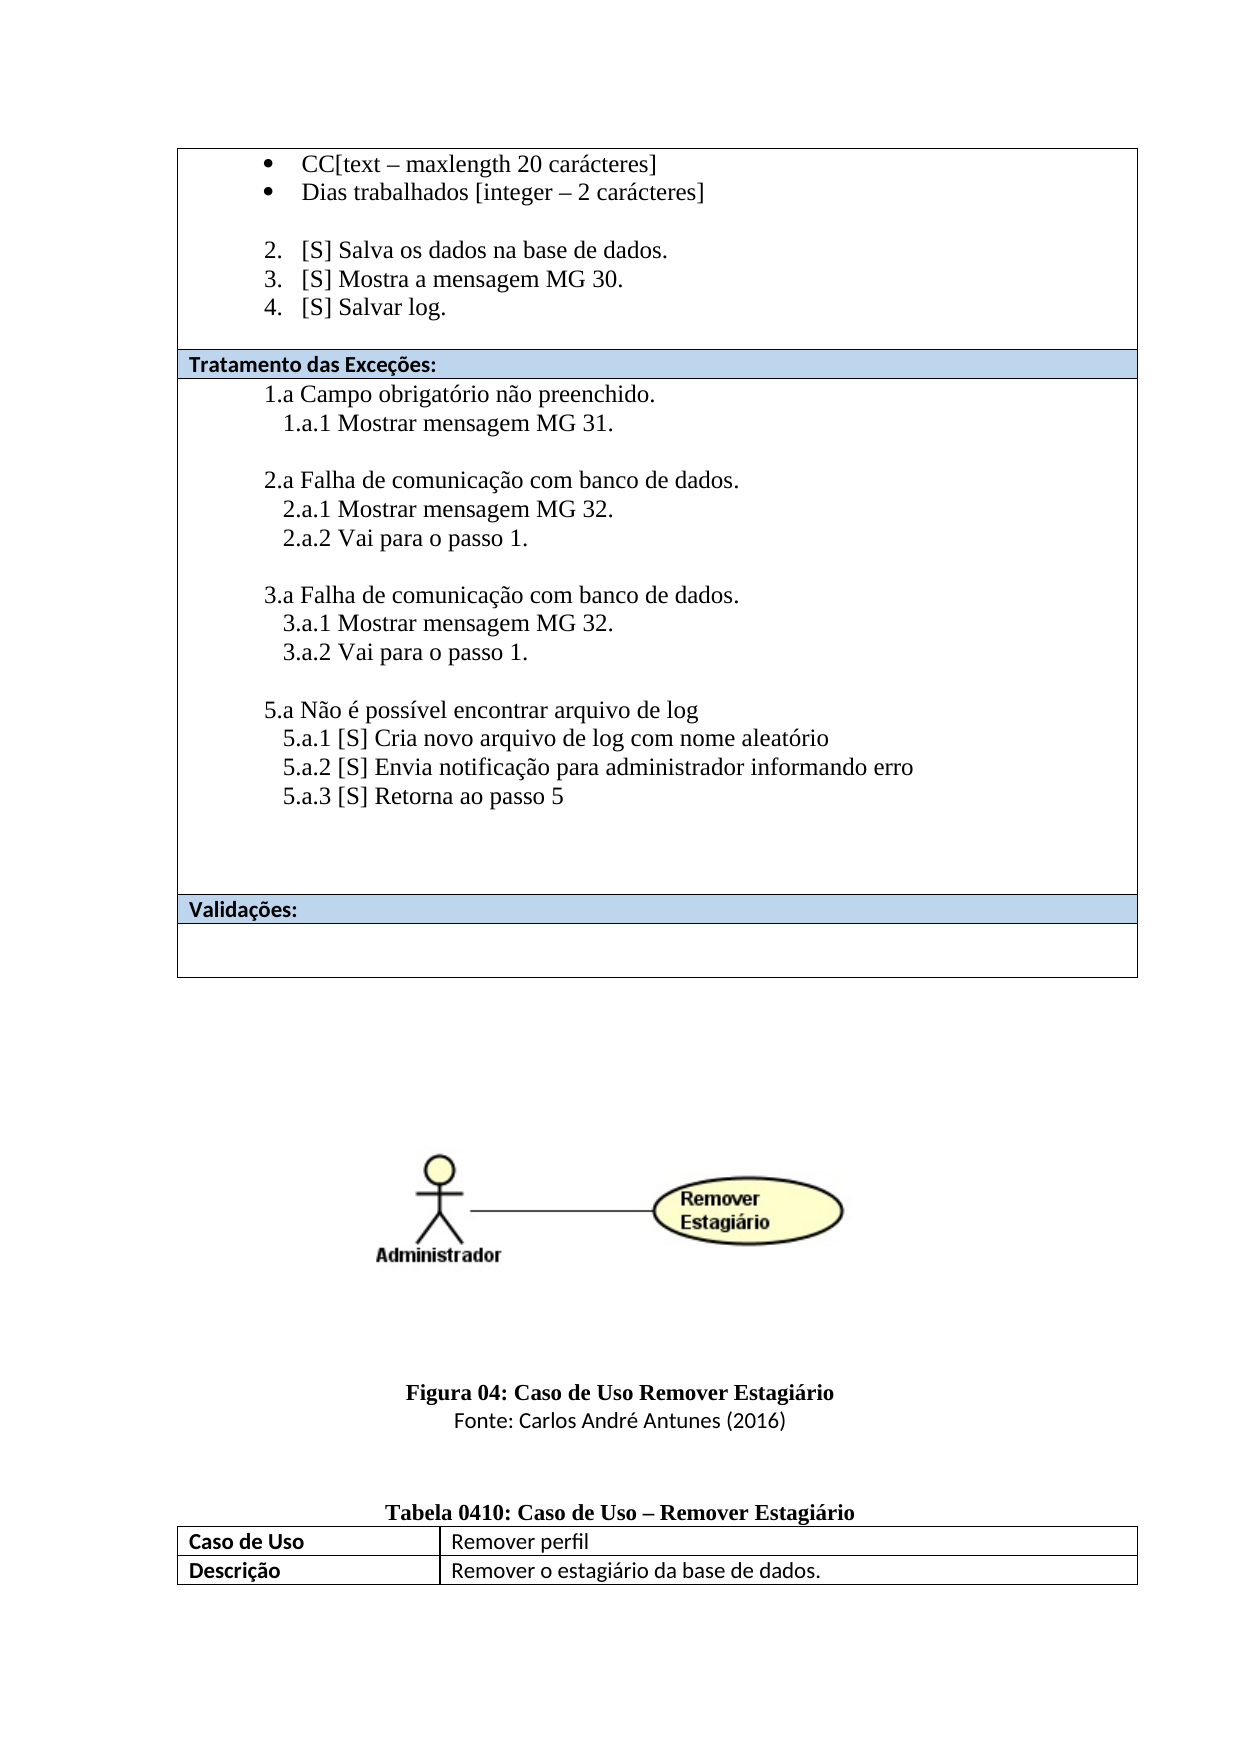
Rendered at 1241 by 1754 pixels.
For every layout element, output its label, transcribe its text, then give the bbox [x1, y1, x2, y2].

table_header Remover perfil [441, 1527, 1137, 1555]
text Figura 04: Caso de Uso Remover Estagiário [177, 1379, 1063, 1406]
table_cell Validações: [178, 895, 1137, 923]
table_cell 1.a Campo obrigatório não preenchido. 1.a.1 Mostrar mensagem MG 31. 2.a Falha de comunicação com banco de dados. 2.a.1 Mostrar mensagem MG 32. 2.a.2 Vai para o passo 1. 3.a Falha de comunicação com banco de dados. 3.a.1 Mostrar mensagem MG 32. 3.a.2 Vai para o passo 1. 5.a Não é possível encontrar arquivo de log 5.a.1 [S] Cria novo arquivo de log com nome aleatório 5.a.2 [S] Envia notificação para administrador informando erro 5.a.3 [S] Retorna ao passo 5 [178, 379, 1137, 894]
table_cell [178, 149, 1137, 349]
table_cell Remover o estagiário da base de dados. [441, 1556, 1137, 1584]
text Tabela 04: Caso de Uso – Remover Estagiário [177, 1499, 1063, 1526]
table_cell Descrição [178, 1556, 439, 1584]
table_header Caso de Uso [178, 1527, 439, 1555]
text Fonte: Carlos André Antunes (2016) [177, 1406, 1063, 1434]
table_cell Tratamento das Exceções: [178, 350, 1137, 378]
picture [339, 1071, 901, 1361]
table_cell [178, 924, 1137, 977]
